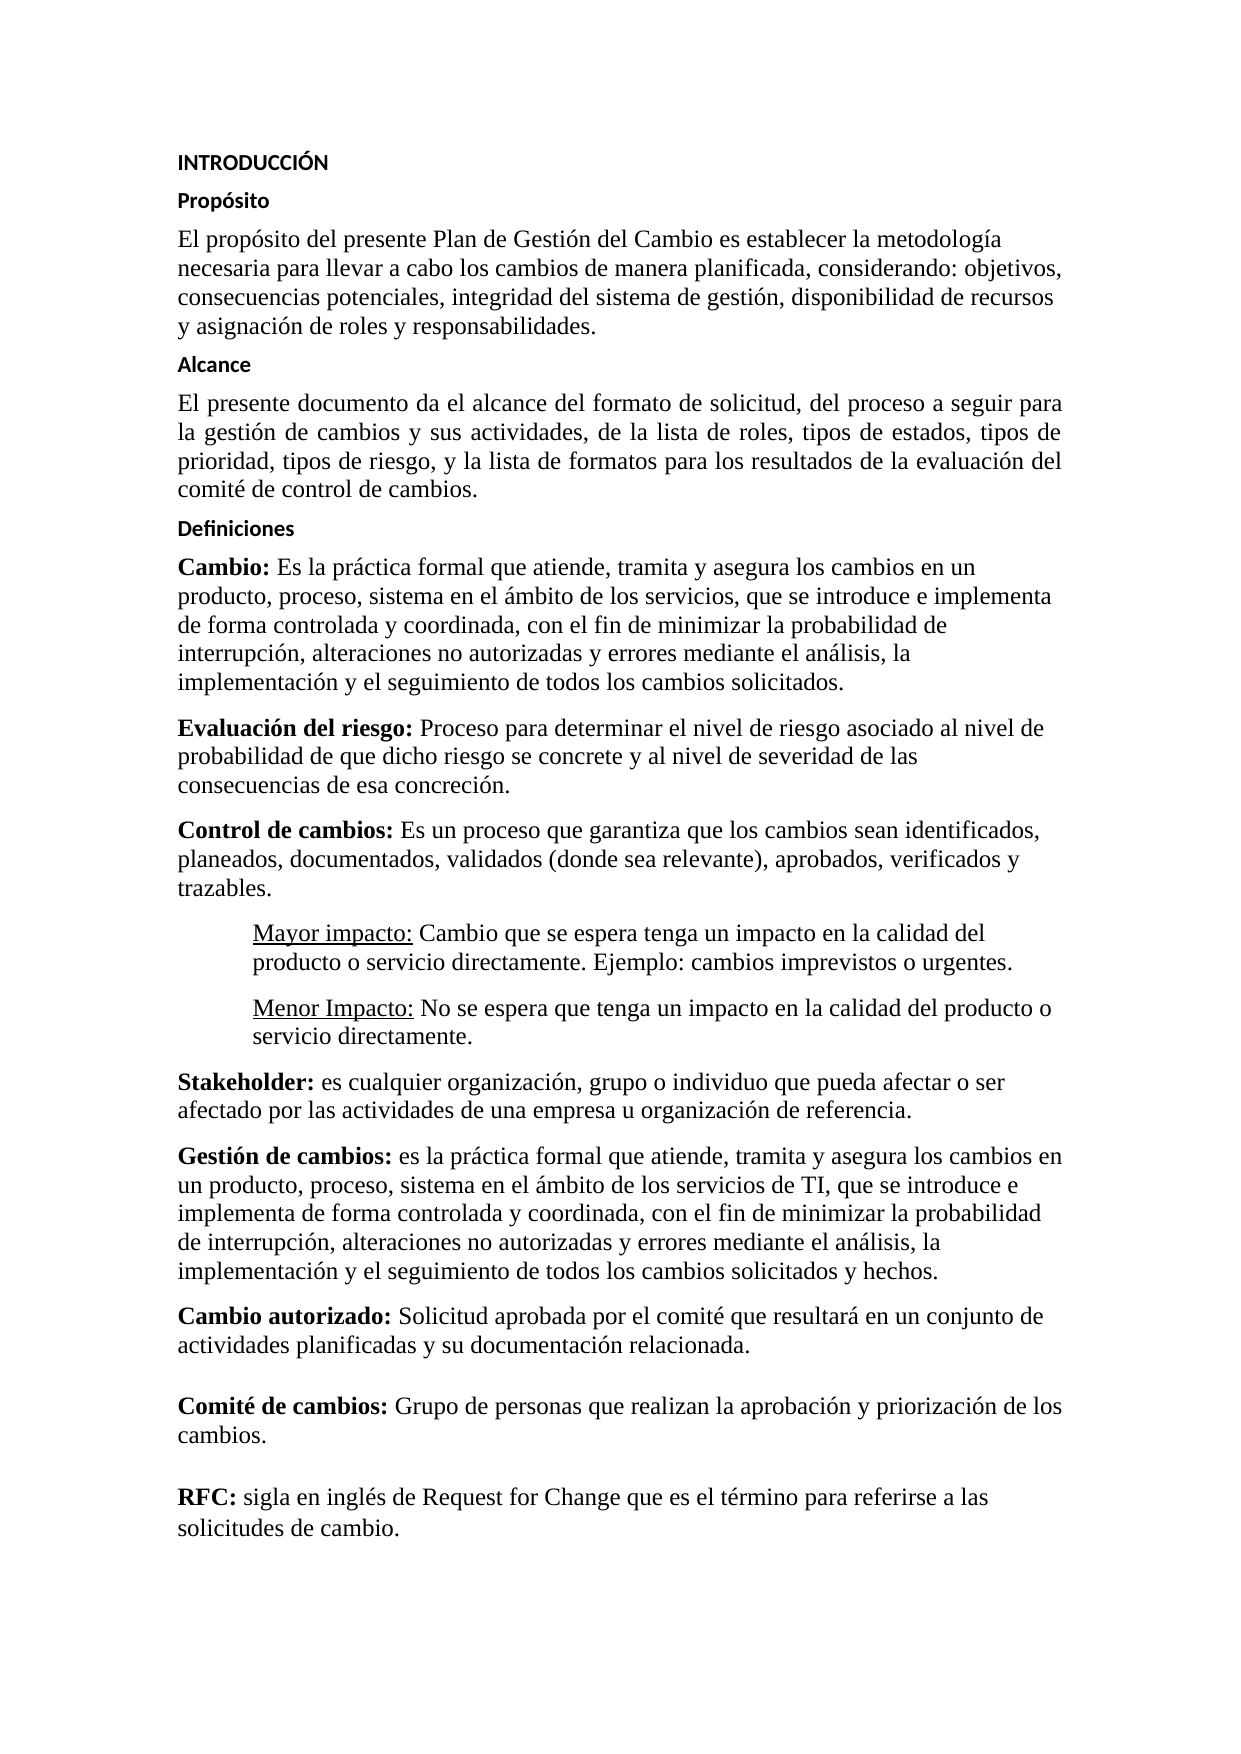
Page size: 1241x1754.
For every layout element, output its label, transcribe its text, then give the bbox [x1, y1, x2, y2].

text Evaluación del riesgo: Proceso para determinar el nivel de riesgo asociado al nivel de probabilidad de que dicho riesgo se concrete y al nivel de severidad de las consecuencias de esa concreción. [177, 713, 1063, 799]
text Alcance [177, 350, 1063, 378]
text Control de cambios: Es un proceso que garantiza que los cambios sean identificados, planeados, documentados, validados (donde sea relevante), aprobados, verificados y trazables. [177, 816, 1063, 902]
text Gestión de cambios: es la práctica formal que atiende, tramita y asegura los cambios en un producto, proceso, sistema en el ámbito de los servicios de TI, que se introduce e implementa de forma controlada y coordinada, con el fin de minimizar la probabilidad de interrupción, alteraciones no autorizadas y errores mediante el análisis, la implementación y el seguimiento de todos los cambios solicitados y hechos. [177, 1141, 1063, 1285]
text Cambio: Es la práctica formal que atiende, tramita y asegura los cambios en un producto, proceso, sistema en el ámbito de los servicios, que se introduce e implementa de forma controlada y coordinada, con el fin de minimizar la probabilidad de interrupción, alteraciones no autorizadas y errores mediante el análisis, la implementación y el seguimiento de todos los cambios solicitados. [177, 552, 1063, 696]
text El propósito del presente Plan de Gestión del Cambio es establecer la metodología necesaria para llevar a cabo los cambios de manera planificada, considerando: objetivos, consecuencias potenciales, integridad del sistema de gestión, disponibilidad de recursos y asignación de roles y responsabilidades. [177, 224, 1063, 339]
text Menor Impacto: No se espera que tenga un impacto en la calidad del producto o servicio directamente. [252, 993, 1063, 1050]
text El presente documento da el alcance del formato de solicitud, del proceso a seguir para la gestión de cambios y sus actividades, de la lista de roles, tipos de estados, tipos de prioridad, tipos de riesgo, y la lista de formatos para los resultados de la evaluación del comité de control de cambios. [177, 388, 1063, 503]
text Definiciones [177, 514, 1063, 542]
text RFC: sigla en inglés de Request for Change que es el término para referirse a las solicitudes de cambio. [177, 1451, 1063, 1541]
text INTRODUCCIÓN [177, 148, 1063, 176]
text Mayor impacto: Cambio que se espera tenga un impacto en la calidad del producto o servicio directamente. Ejemplo: cambios imprevistos o urgentes. [252, 918, 1063, 976]
text Cambio autorizado: Solicitud aprobada por el comité que resultará en un conjunto de actividades planificadas y su documentación relacionada. [177, 1301, 1063, 1359]
text Comité de cambios: Grupo de personas que realizan la aprobación y priorización de los cambios. [177, 1391, 1063, 1448]
text Propósito [177, 186, 1063, 214]
text Stakeholder: es cualquier organización, grupo o individuo que pueda afectar o ser afectado por las actividades de una empresa u organización de referencia. [177, 1067, 1063, 1124]
